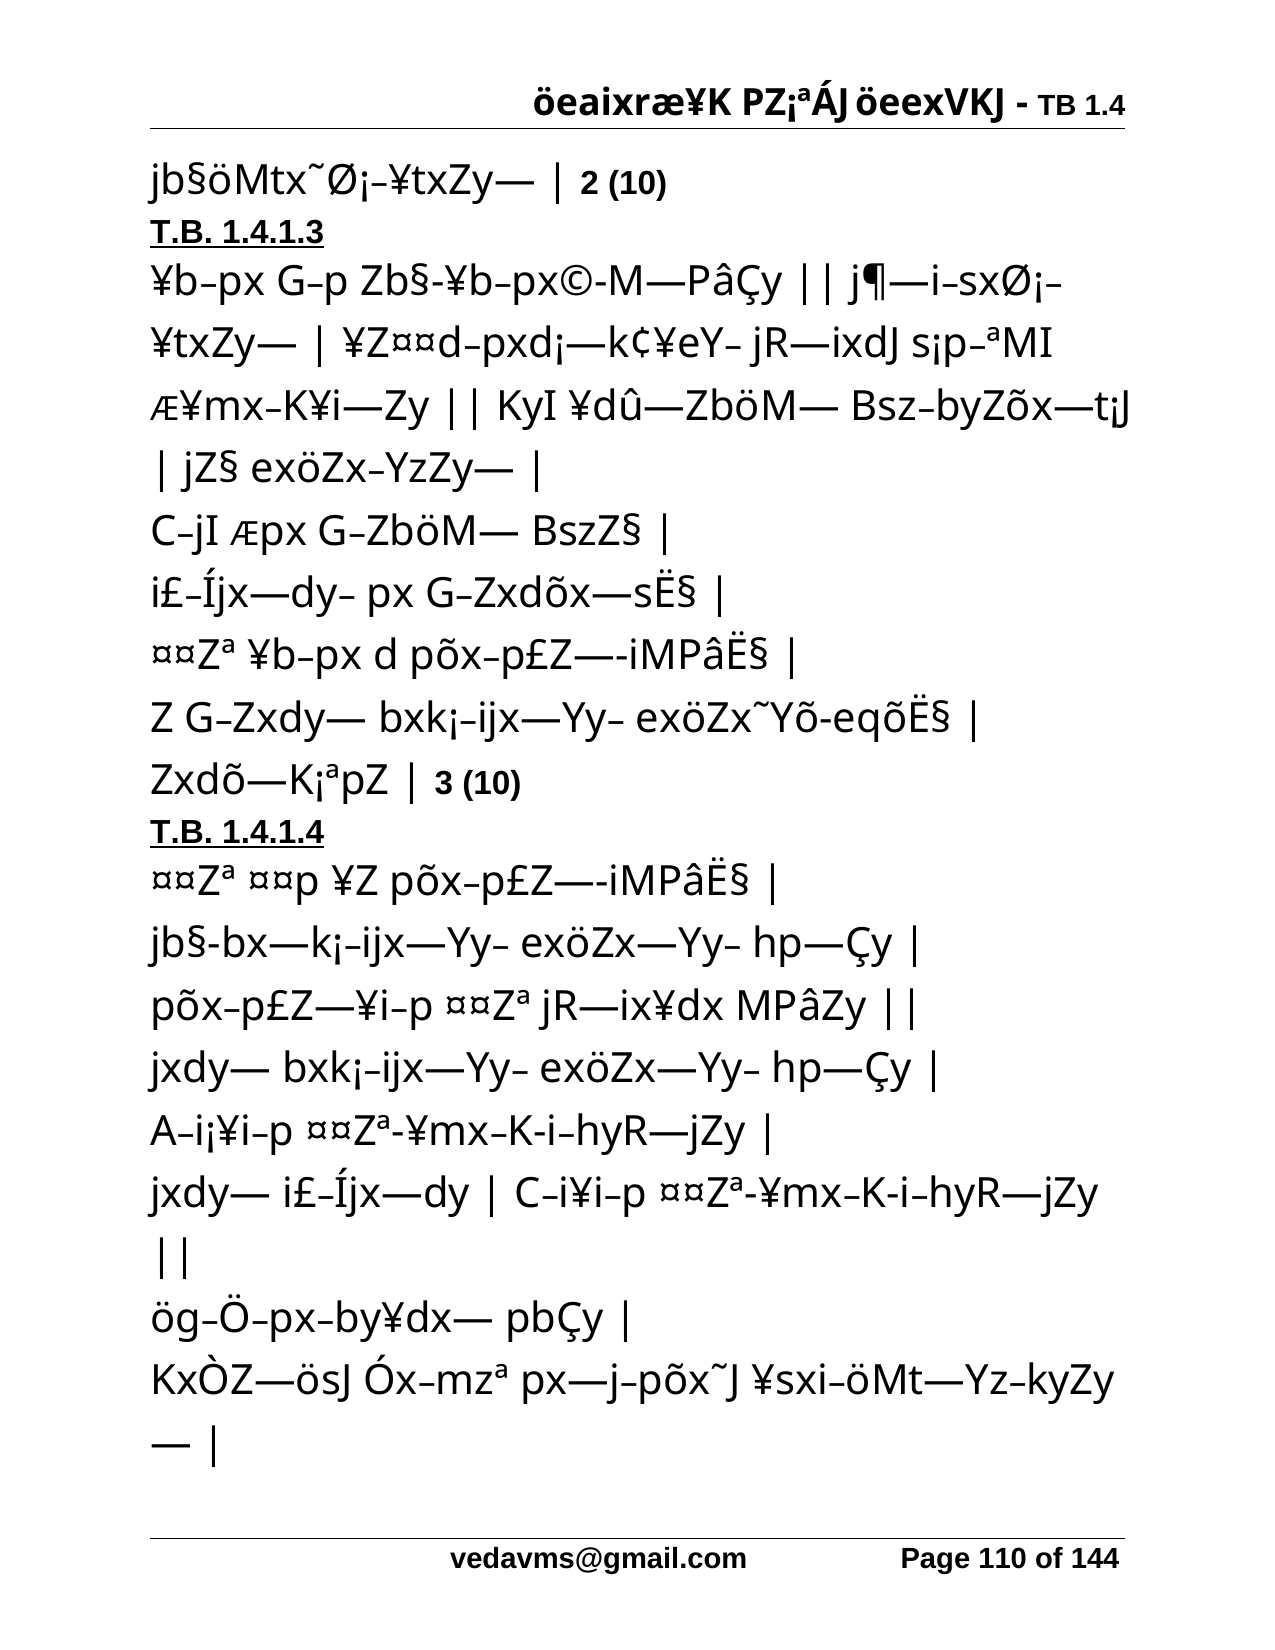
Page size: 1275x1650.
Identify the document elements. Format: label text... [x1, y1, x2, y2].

text põx–p£Z—¥i–p ¤¤Zª jR—ix¥dx MPâZy || [150, 976, 1154, 1032]
text ¥b–px G–p Zb§-¥b–px©-M—PâÇy || j¶—i–sxØ¡–¥txZy— | ¥Z¤¤d–pxd¡—k¢¥eY– jR—ixdJ s¡p–ªMI Æ¥mx–K¥i—Zy || KyI ¥dû—ZböM— Bsz–byZõx—t¡J | jZ§ exöZx–YzZy— | [150, 251, 1154, 495]
text C–jI Æpx G–ZböM— BszZ§ | [150, 500, 1154, 557]
text Z G–Zxdy— bxk¡–ijx—Yy– exöZx˜Yõ-eqõË§ | [150, 688, 1154, 744]
text ¤¤Zª ¥b–px d põx–p£Z—-iMPâË§ | [150, 625, 1154, 682]
text T.B. 1.4.1.3 [150, 212, 1154, 251]
text T.B. 1.4.1.4 [150, 812, 1154, 851]
text i£–Íjx—dy– px G–Zxdõx—sË§ | [150, 563, 1154, 619]
text jxdy— i£–Íjx—dy | C–i¥i–p ¤¤Zª-¥mx–K-i–hyR—jZy || [150, 1163, 1154, 1282]
text ög–Ö–px–by¥dx— pbÇy | [150, 1288, 1154, 1344]
text Zxdõ—K¡ªpZ | 3 (10) [150, 750, 1154, 807]
text jb§-bx—k¡–ijx—Yy– exöZx—Yy– hp—Çy | [150, 913, 1154, 970]
text jb§öMtx˜Ø¡–¥txZy— | 2 (10) [150, 150, 1154, 207]
text ¤¤Zª ¤¤p ¥Z põx–p£Z—-iMPâË§ | [150, 851, 1154, 908]
text jxdy— bxk¡–ijx—Yy– exöZx—Yy– hp—Çy | [150, 1038, 1154, 1095]
text A–i¡¥i–p ¤¤Zª-¥mx–K-i–hyR—jZy | [150, 1100, 1154, 1157]
text KxÒZ—ösJ Óx–mzª px—j–põx˜J ¥sxi–öMt—Yz–kyZy— | [150, 1350, 1154, 1469]
